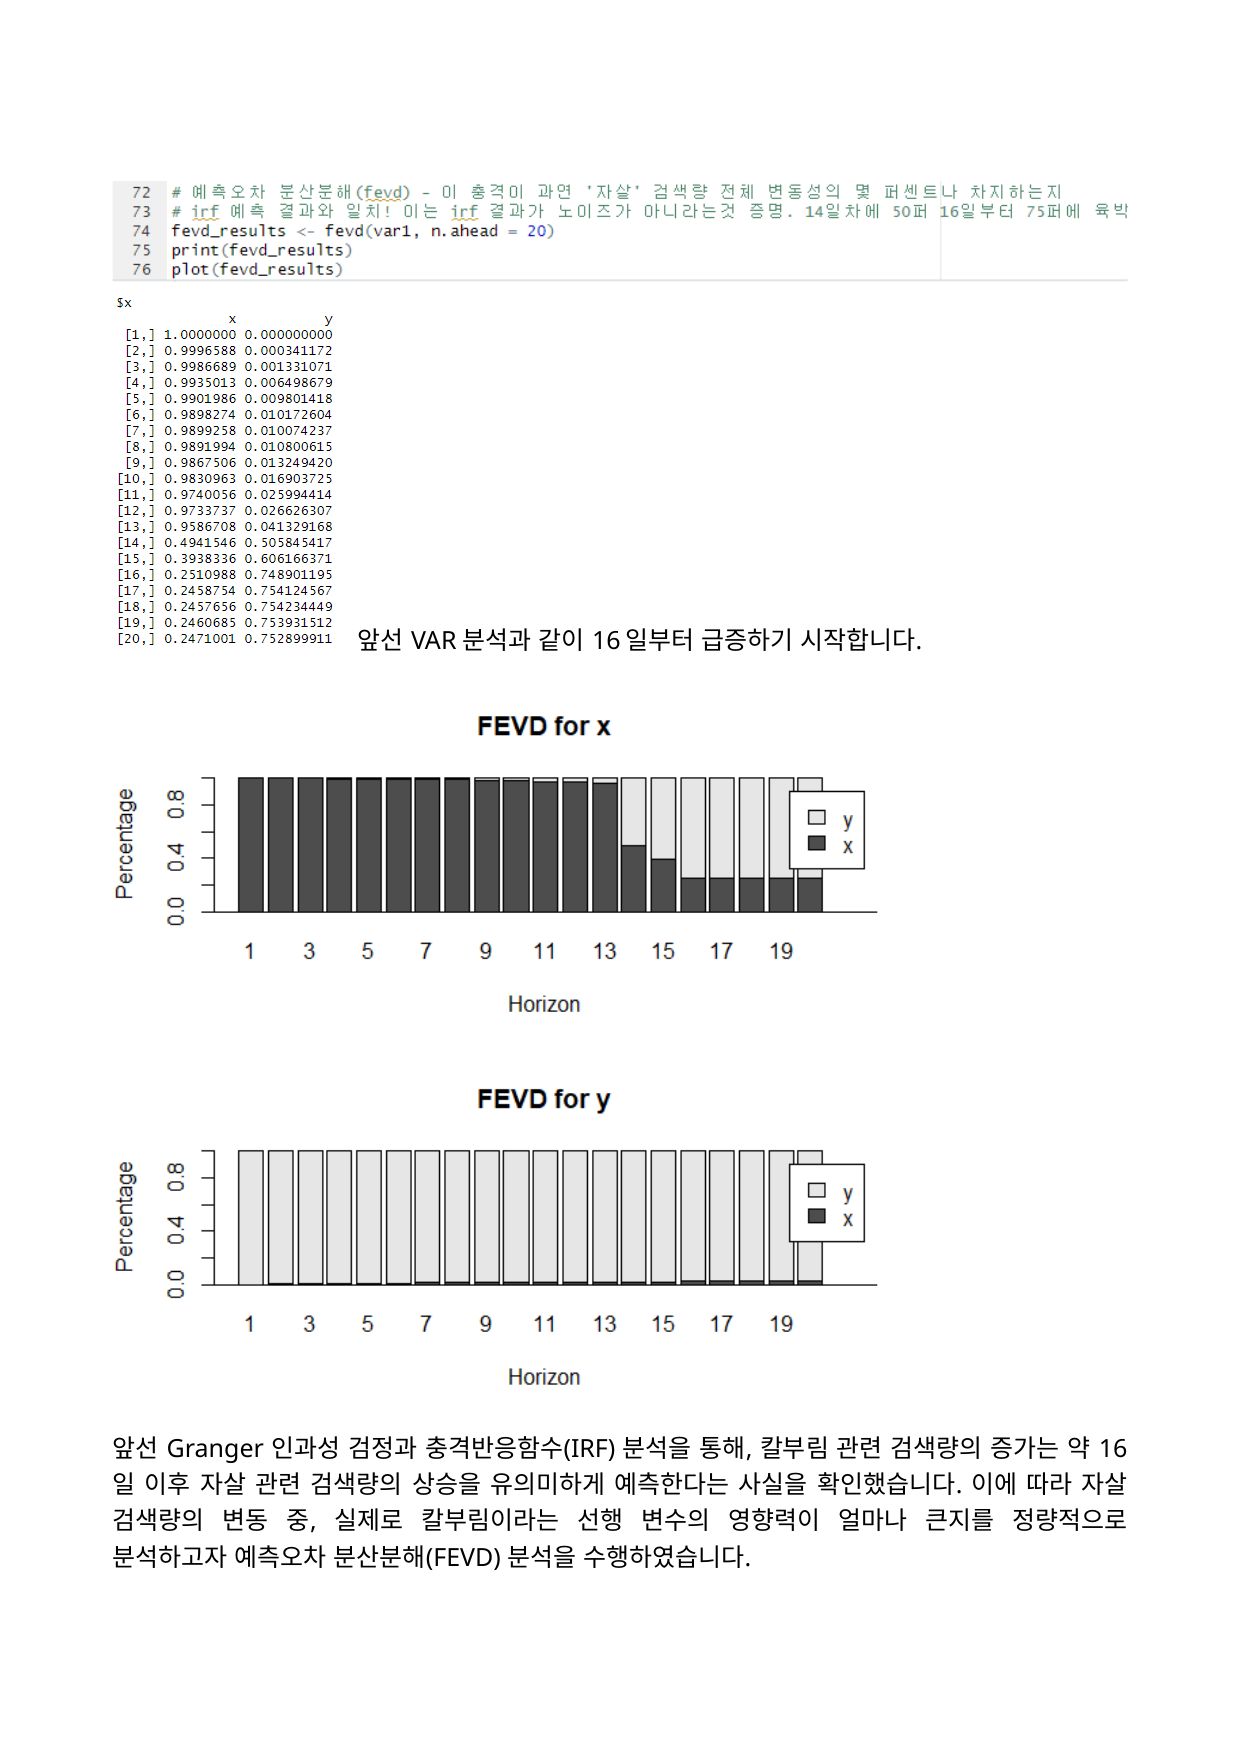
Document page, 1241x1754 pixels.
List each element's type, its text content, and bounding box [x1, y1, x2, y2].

picture [112, 673, 914, 1412]
text 앞선 VAR 분석과 같이 16일부터 급증하기 시작합니다. [112, 298, 1128, 656]
text 앞선 Granger 인과성 검정과 충격반응함수(IRF) 분석을 통해, 칼부림 관련 검색량의 증가는 약 16일 이후 자살 관련 검색량의 상승을 유의미하게 예측한다는 사실을 확인했습니다. 이에 따라 자살 검색량의 변동 중, 실제로 칼부림이라는 선행 변수의 영향력이 얼마나 큰지를 정량적으로 분석하고자 예측오차 분산분해(FEVD) 분석을 수행하였습니다. [112, 1428, 1128, 1573]
picture [112, 298, 358, 650]
picture [112, 181, 1128, 282]
